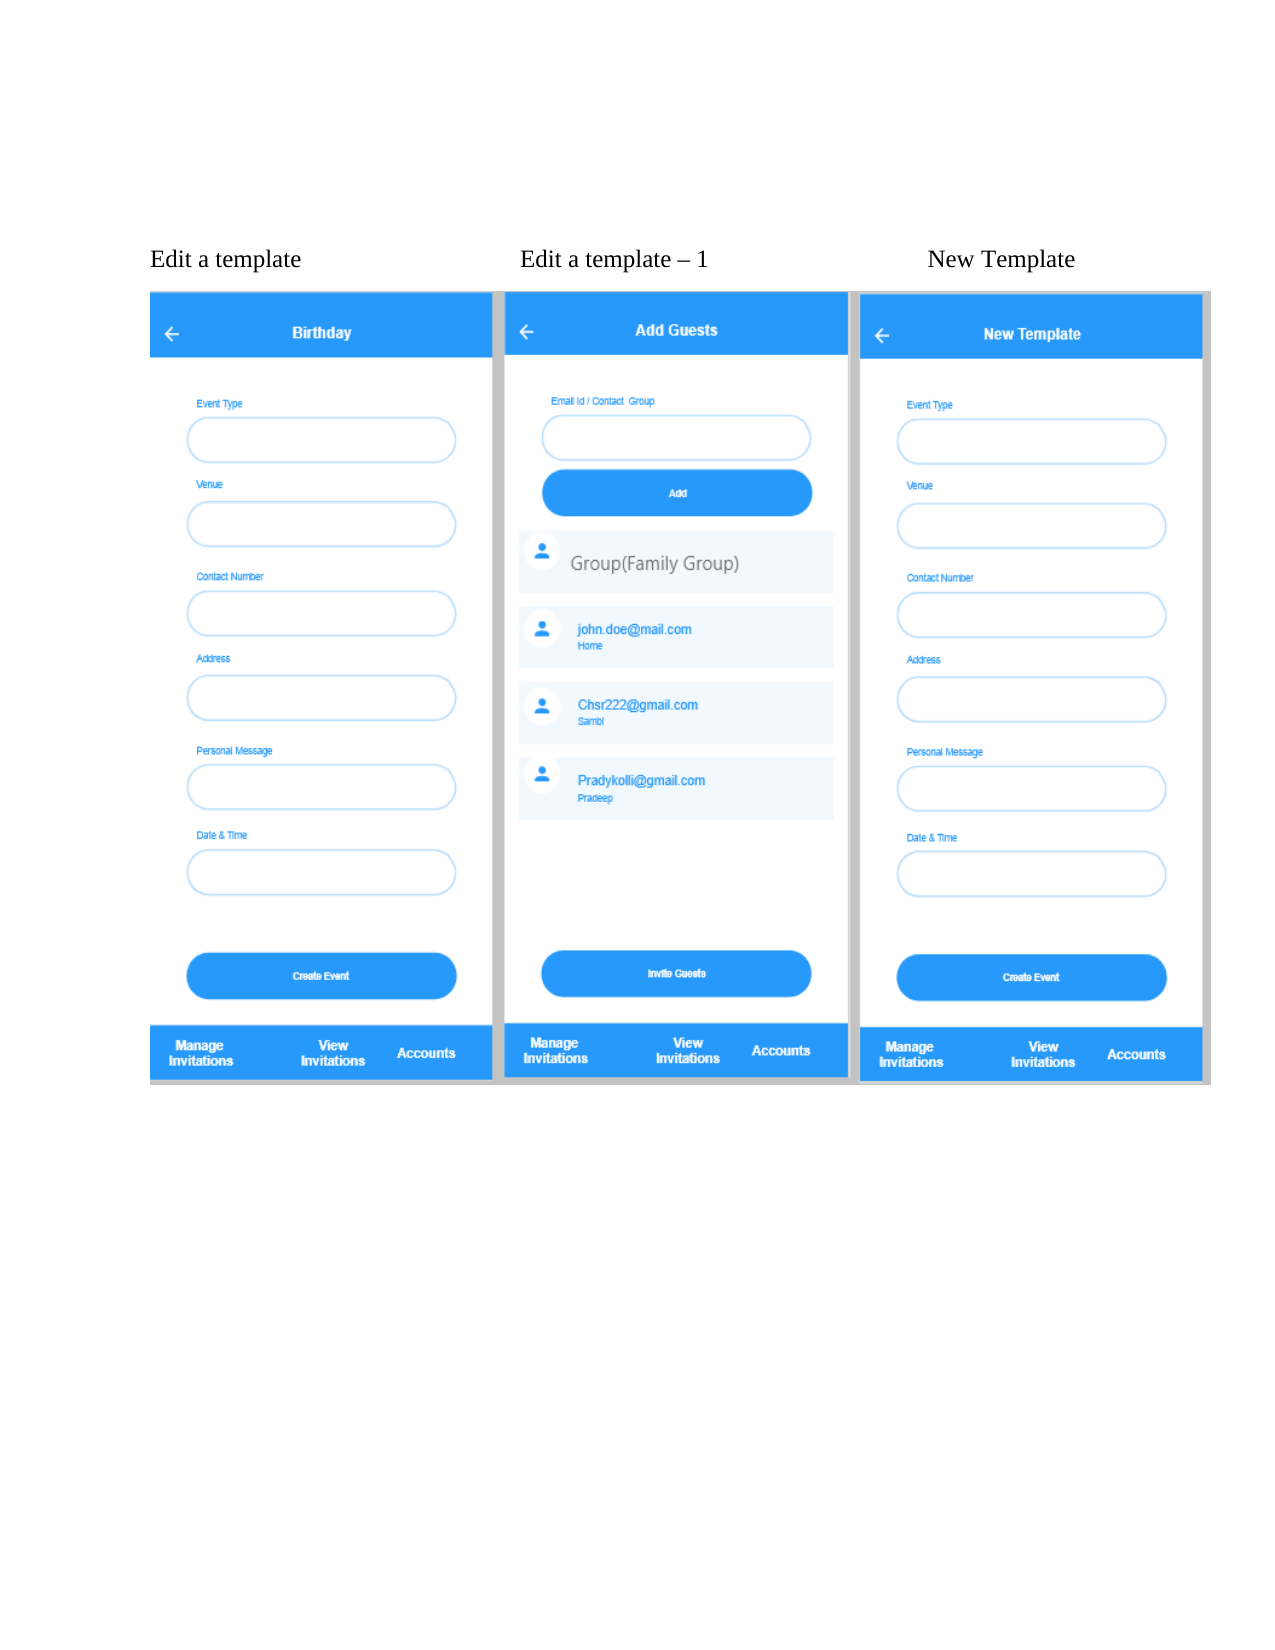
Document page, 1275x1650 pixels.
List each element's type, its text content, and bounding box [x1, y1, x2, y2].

picture [150, 291, 1211, 1085]
text Edit a template Edit a template – 1 New Template [150, 244, 1125, 272]
